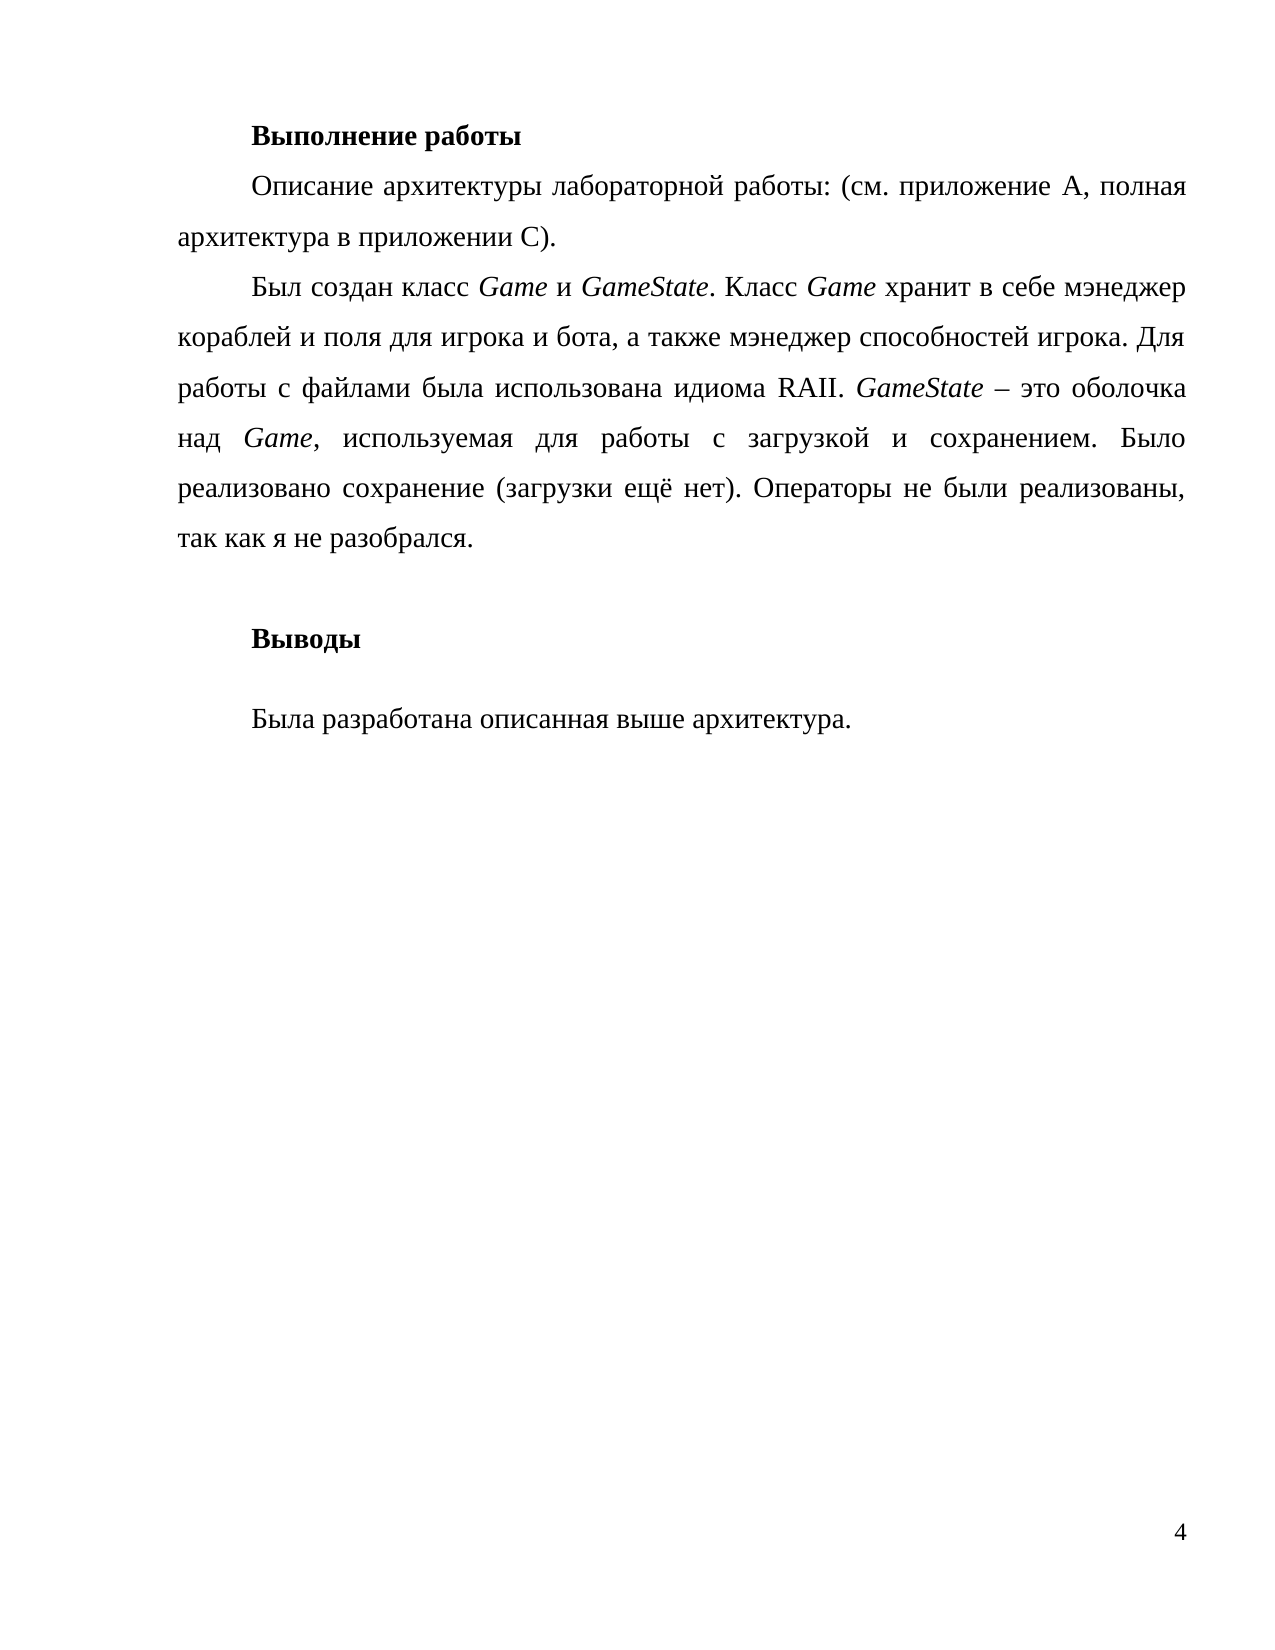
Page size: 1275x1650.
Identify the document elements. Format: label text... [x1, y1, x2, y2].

text Была разработана описанная выше архитектура. [177, 701, 1186, 734]
subtitle Выводы [177, 621, 1186, 655]
text Был создан класс Game и GameState. Класс Game хранит в себе мэнеджер кораблей и поля для игрока и бота, а также мэнеджер способностей игрока. Для работы с файлами была использована идиома RAII. GameState – это оболочка над Game, используемая для работы с загрузкой и сохранением. Было реализовано сохранение (загрузки ещё нет). Операторы не были реализованы, так как я не разобрался. [177, 269, 1186, 554]
text Описание архитектуры лабораторной работы: (см. приложение A, полная архитектура в приложении C). [177, 168, 1186, 252]
subtitle Выполнение работы [177, 118, 1186, 152]
